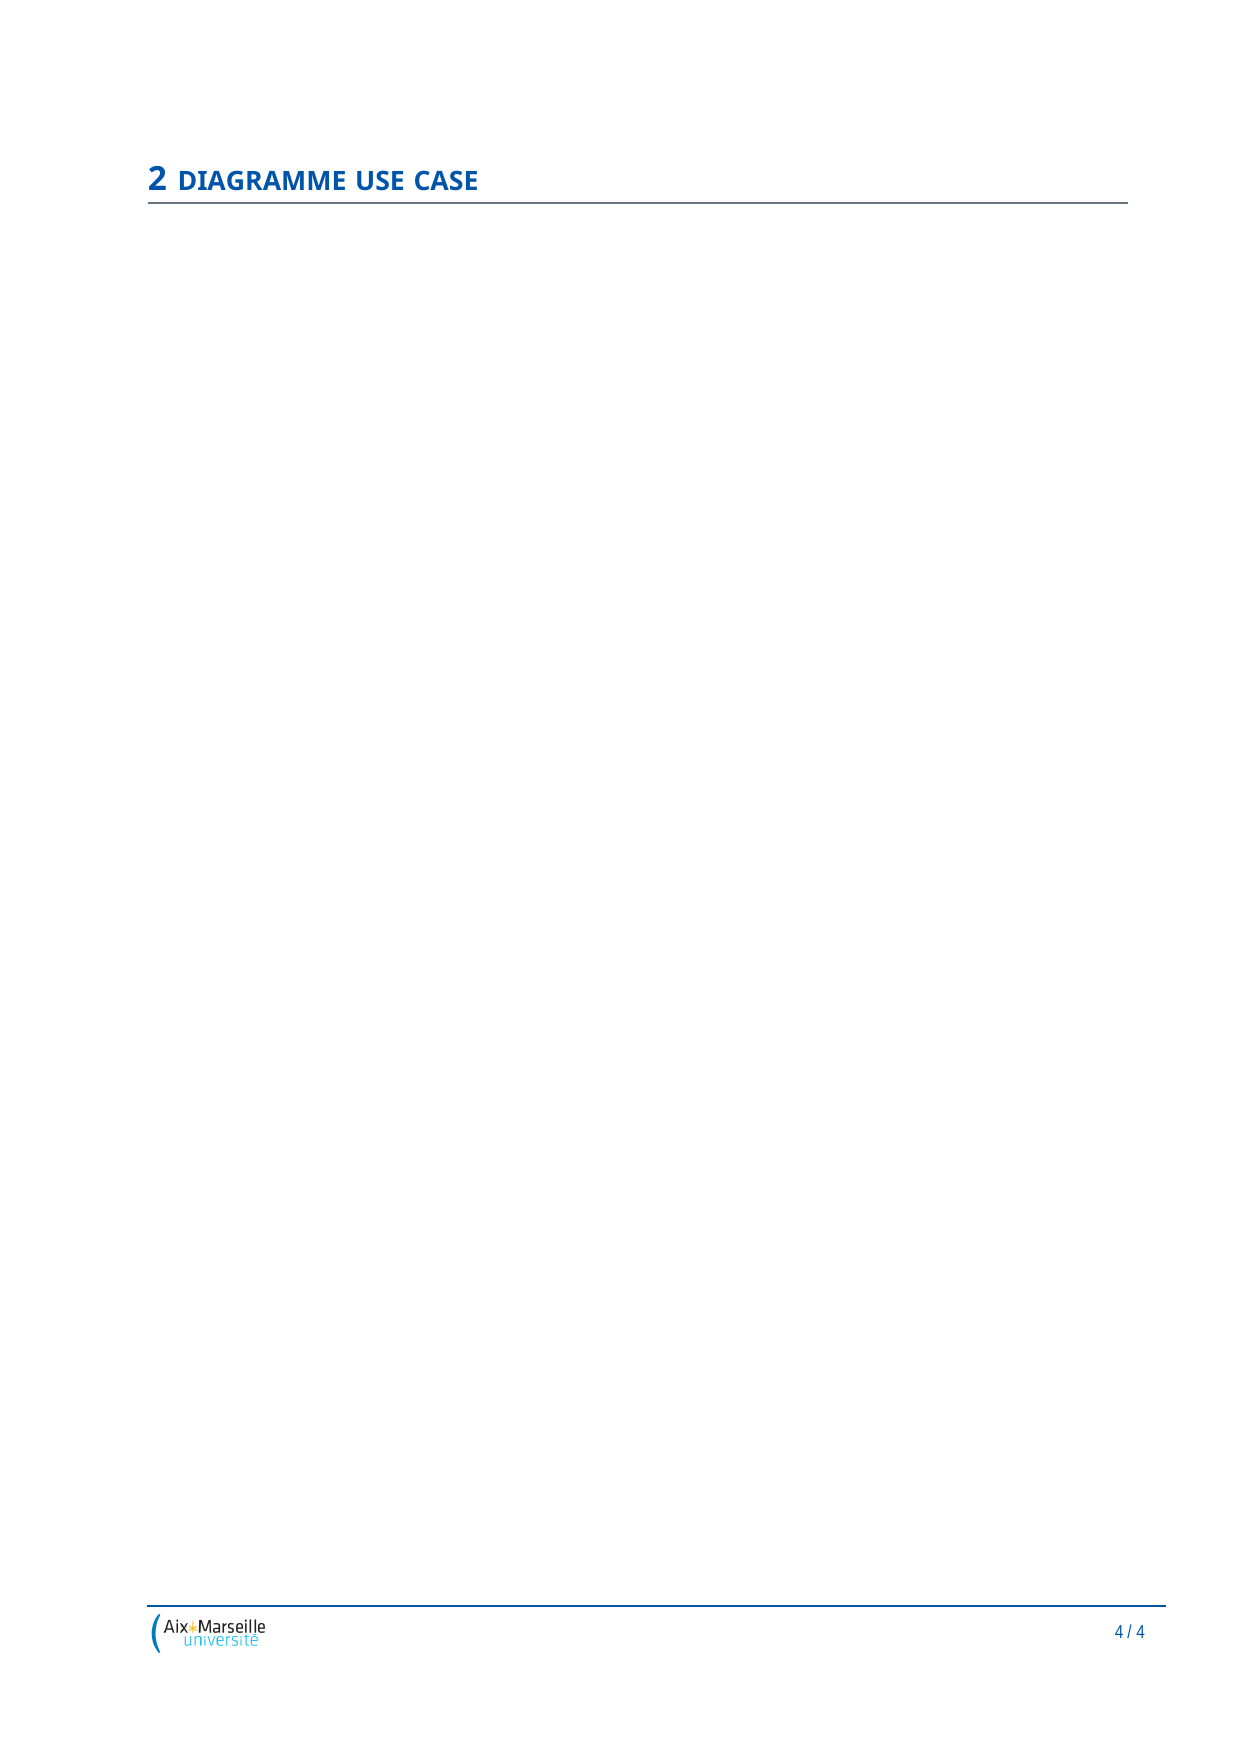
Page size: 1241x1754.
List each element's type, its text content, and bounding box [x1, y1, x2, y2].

subtitle diagramme use case [148, 154, 1128, 202]
picture [147, 1609, 271, 1657]
